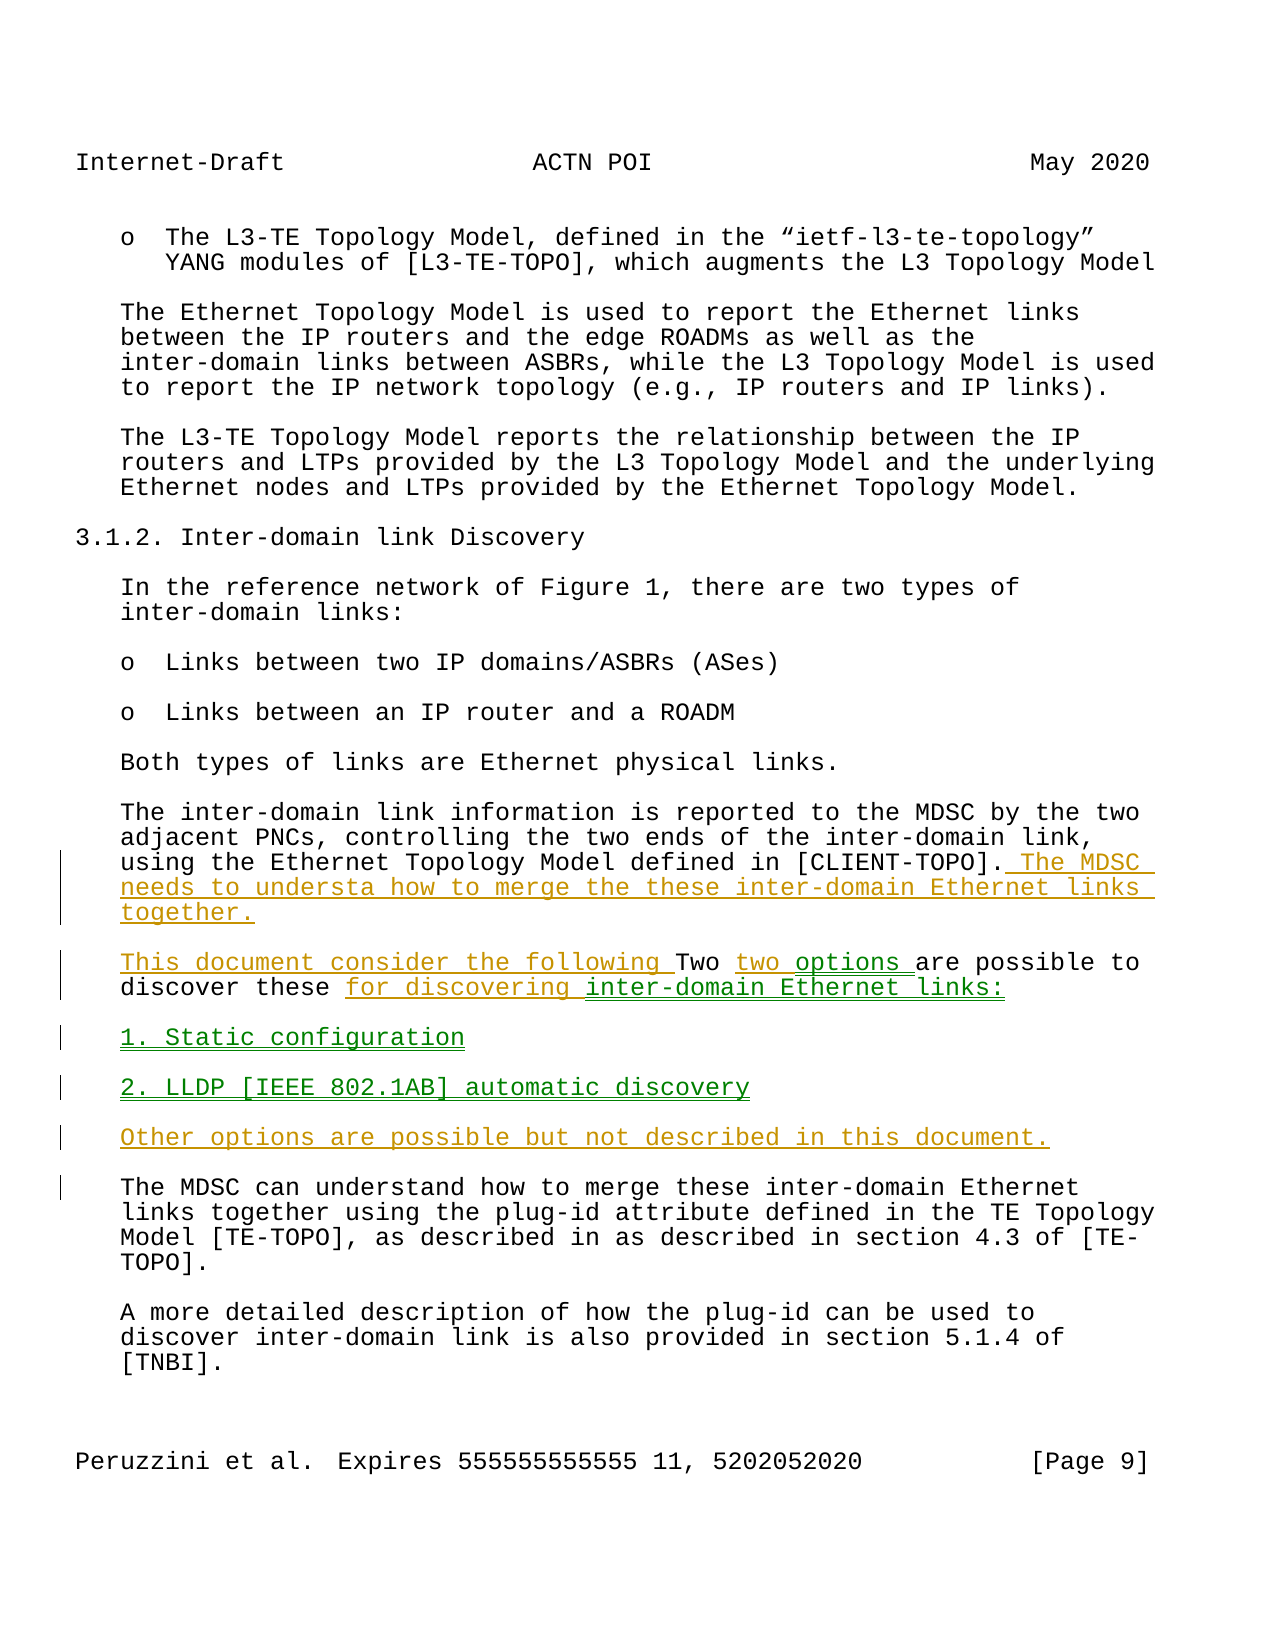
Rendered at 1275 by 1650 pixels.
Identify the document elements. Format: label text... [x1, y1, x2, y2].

text The inter-domain link information is reported to the MDSC by the two adjacent PNCs, controlling the two ends of the inter-domain link, using the Ethernet Topology Model defined in [CLIENT-TOPO]. [120, 899, 1155, 925]
text The inter-domain link information is reported to the MDSC by the two adjacent PNCs, controlling the two ends of the inter-domain link, using the Ethernet Topology Model defined in [CLIENT-TOPO]. [120, 800, 1155, 897]
text In the reference network of Figure 1, there are two types of inter-domain links: [120, 575, 1155, 625]
list Links between two IP domains/ASBRs (ASes) [120, 650, 1155, 675]
subtitle Inter-domain link Discovery [75, 525, 1155, 550]
list The L3-TE Topology Model, defined in the “ietf-l3-te-topology” YANG modules of [L3-TE-TOPO], which augments the L3 Topology Model [120, 225, 1155, 275]
text Both types of links are Ethernet physical links. [120, 750, 1155, 775]
text The MDSC can understand how to merge these inter-domain Ethernet links together using the plug-id attribute defined in the TE Topology Model [TE-TOPO], as described in as described in section 4.3 of [TE-TOPO]. [120, 1175, 1155, 1275]
list Links between an IP router and a ROADM [120, 700, 1155, 725]
list The L3-TE Topology Model reports the relationship between the IP routers and LTPs provided by the L3 Topology Model and the underlying Ethernet nodes and LTPs provided by the Ethernet Topology Model. [120, 425, 1155, 500]
list The Ethernet Topology Model is used to report the Ethernet links between the IP routers and the edge ROADMs as well as the inter-domain links between ASBRs, while the L3 Topology Model is used to report the IP network topology (e.g., IP routers and IP links). [120, 300, 1155, 400]
text A more detailed description of how the plug-id can be used to discover inter-domain link is also provided in section 5.1.4 of [TNBI]. [120, 1300, 1155, 1375]
